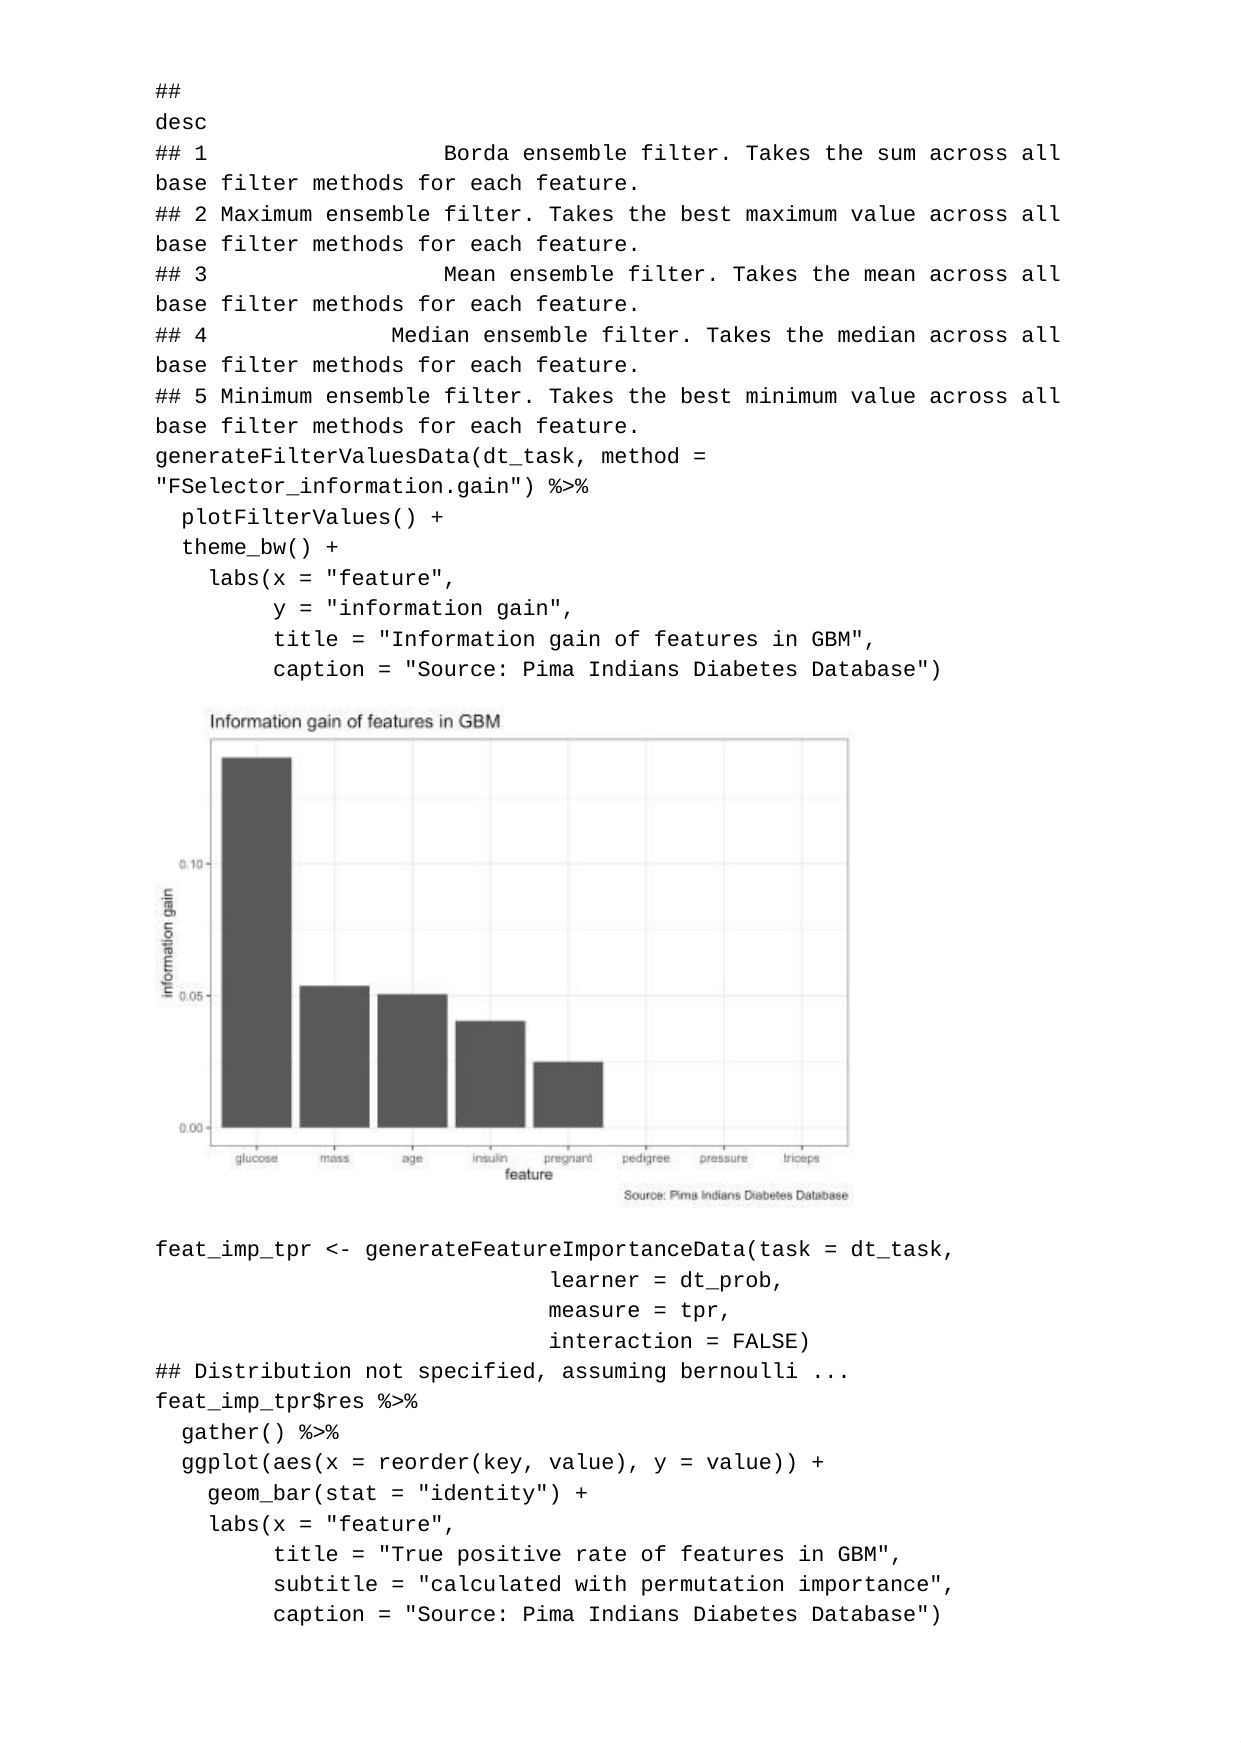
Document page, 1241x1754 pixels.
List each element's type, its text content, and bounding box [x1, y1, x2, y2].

text ## 5 Minimum ensemble filter. Takes the best minimum value across all base filter methods for each feature. generateFilterValuesData(dt_task, method = "FSelector_information.gain") %>% [155, 385, 1062, 500]
text ## 3 Mean ensemble filter. Takes the mean across all base filter methods for each feature. [155, 263, 1060, 318]
text ggplot(aes(x = reorder(key, value), y = value)) + geom_bar(stat = "identity") + [181, 1451, 826, 1507]
text ## 1 Borda ensemble filter. Takes the sum across all base filter methods for each feature. [155, 142, 1060, 197]
text gather() %>% [181, 1421, 1103, 1446]
text ## Distribution not specified, assuming bernoulli ... feat_imp_tpr$res %>% [155, 1360, 852, 1415]
text plotFilterValues() + theme_bw() + [181, 506, 445, 561]
text ## 2 Maximum ensemble filter. Takes the best maximum value across all base filter methods for each feature. [155, 203, 1062, 258]
text y = "information gain", [273, 597, 1103, 622]
text title = "True positive rate of features in GBM", subtitle = "calculated with permutation importance", caption = "Source: Pima Indians Diabetes Database") [273, 1543, 957, 1628]
text ## [155, 81, 1103, 106]
text title = "Information gain of features in GBM", caption = "Source: Pima Indians Diabetes Database") [273, 628, 957, 683]
text learner = dt_prob, measure = tpr, interaction = FALSE) [548, 1269, 811, 1355]
text labs(x = "feature", [207, 1512, 1103, 1537]
text ## 4 Median ensemble filter. Takes the median across all base filter methods for each feature. [155, 324, 1060, 379]
text feat_imp_tpr <- generateFeatureImportanceData(task = dt_task, [155, 1239, 1103, 1263]
text desc [155, 111, 1103, 136]
text labs(x = "feature", [207, 567, 1103, 592]
picture [154, 707, 855, 1208]
